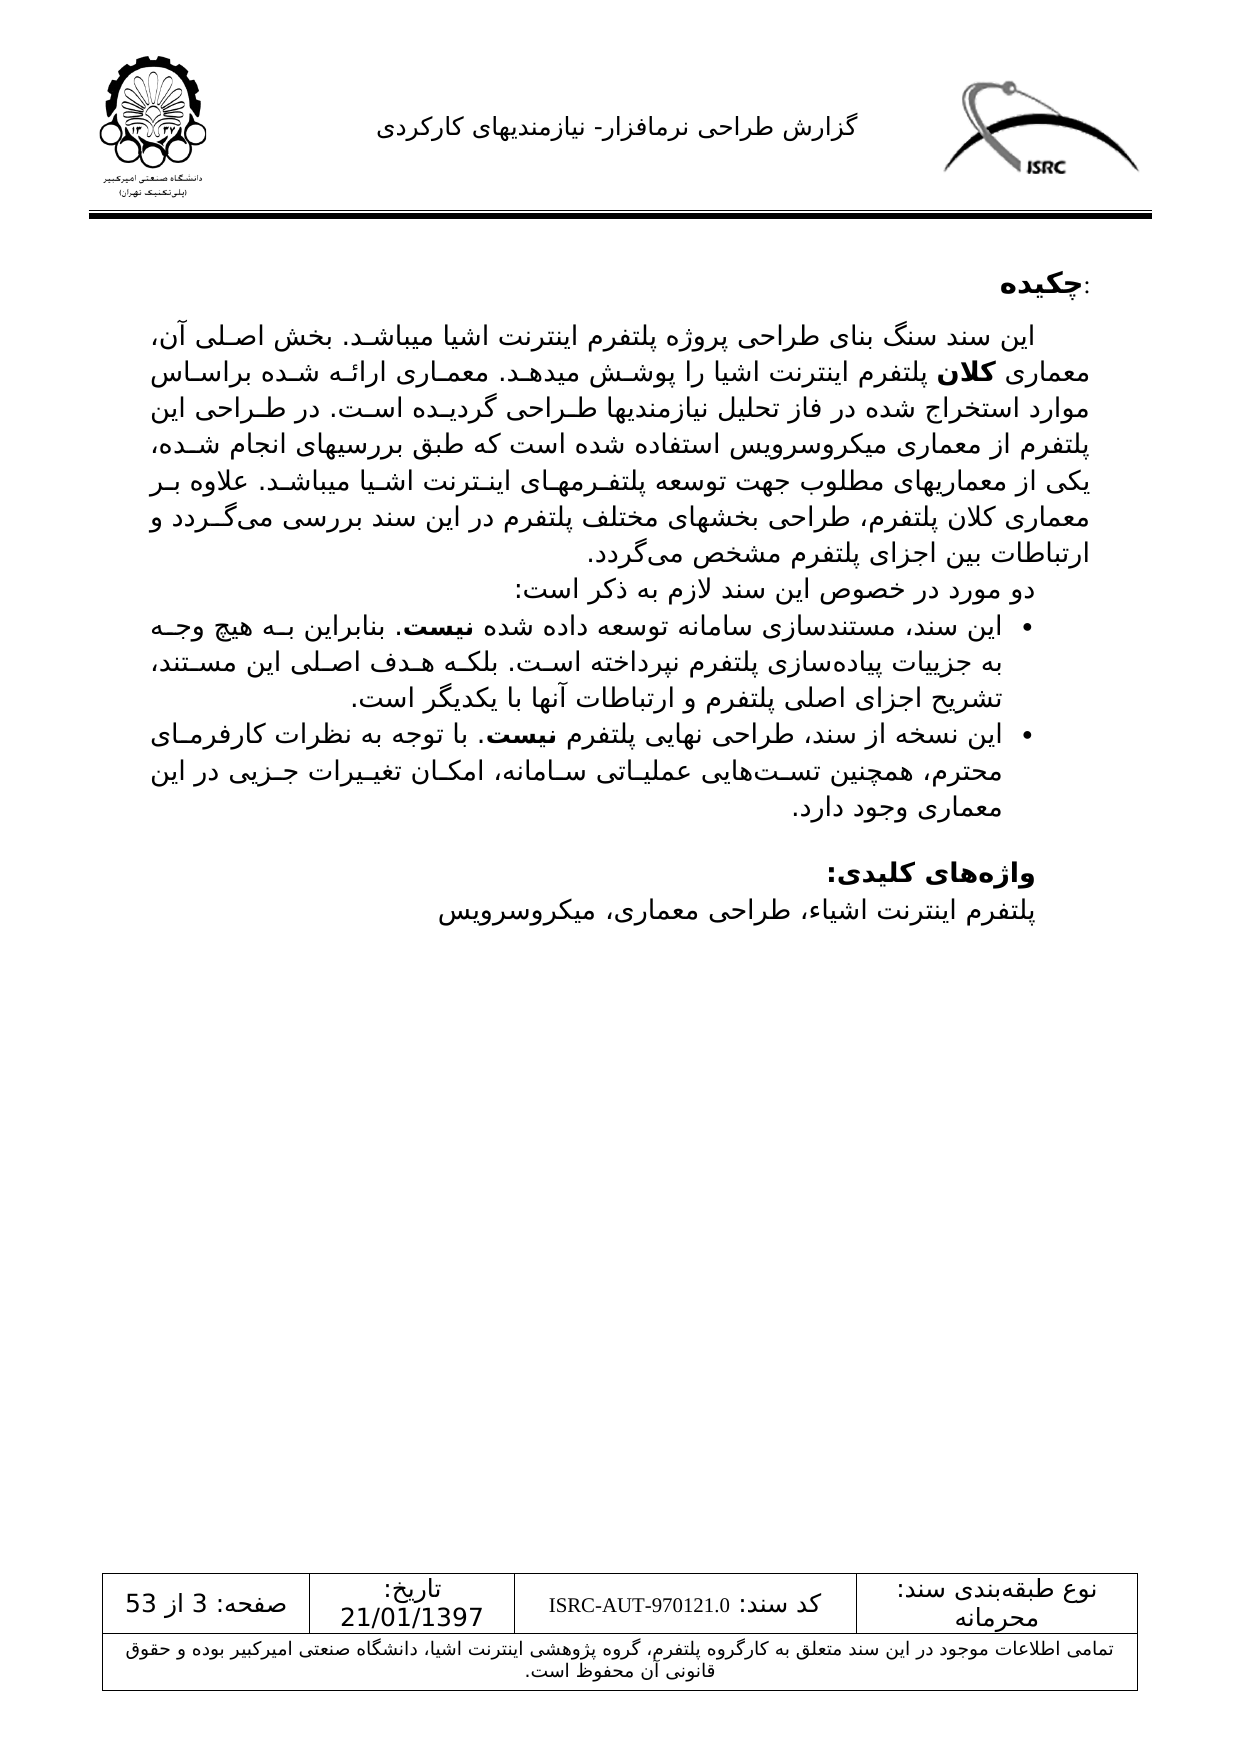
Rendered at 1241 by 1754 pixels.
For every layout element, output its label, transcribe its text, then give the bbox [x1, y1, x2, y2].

text این سند سنگ بنای طراحی پروژه پلتفرم اینترنت اشیا میباشد. بخش اصلی آن، معماری کلان پلتفرم اینترنت اشیا را پوشش میدهد. معماری ارائه شده براساس موارد استخراج شده در فاز تحلیل نیازمندیها طراحی گردیده است. در طراحی این پلتفرم از معماری میکروسرویس استفاده شده است که طبق بررسیهای انجام شده، یکی از معماریهای مطلوب جهت توسعه پلتفرمهای اینترنت اشیا میباشد. علاوه بر معماری کلان پلتفرم، طراحی بخشهای مختلف پلتفرم در این سند بررسی می‌گردد و ارتباطات بین اجزای پلتفرم مشخص می‌گردد. [150, 320, 1090, 569]
text چکیده: [150, 267, 1090, 301]
text واژه‌های کلیدی: [150, 858, 1090, 889]
text پلتفرم اینترنت اشیاء، طراحی معماری، میکروسرویس [150, 894, 1090, 926]
list این سند، مستندسازی سامانه توسعه داده شده نیست. بنابراین به هیچ وجه به جزییات پیاده‌سازی پلتفرم نپرداخته است. بلکه هدف اصلی این مستند،‌ تشریح اجزای اصلی پلتفرم و ارتباطات آنها با یکدیگر است. [150, 610, 1023, 714]
picture [99, 56, 207, 198]
text دو مورد در خصوص این سند لازم به ذکر است: [150, 574, 1090, 605]
picture [942, 80, 1141, 174]
list این نسخه از سند، طراحی نهایی پلتفرم نیست. با توجه به نظرات کارفرمای محترم، همچنین تست‌هایی عملیاتی سامانه، امکان تغییرات جزیی در این معماری وجود دارد. [150, 719, 1023, 823]
